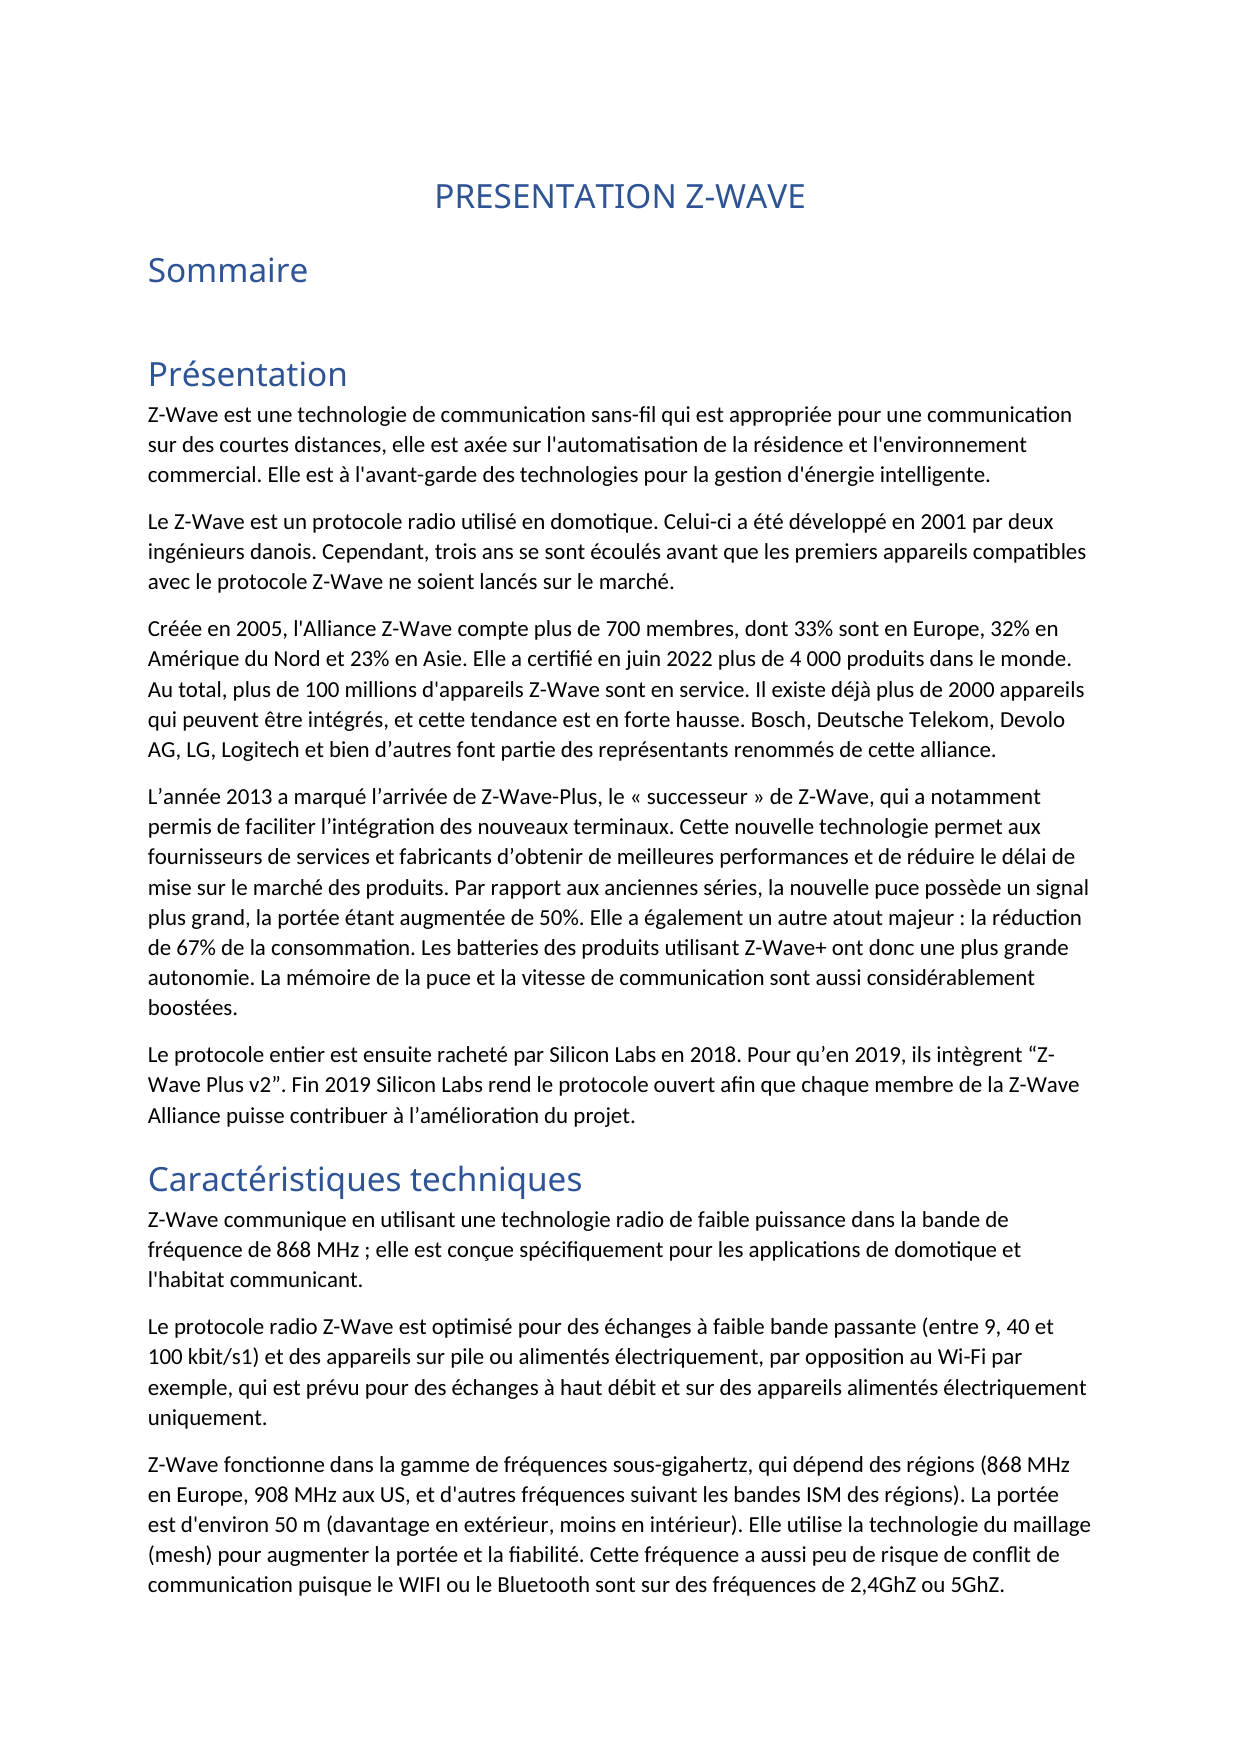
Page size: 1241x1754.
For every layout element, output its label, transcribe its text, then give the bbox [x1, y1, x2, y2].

text Z-Wave est une technologie de communication sans-fil qui est appropriée pour une communication sur des courtes distances, elle est axée sur l'automatisation de la résidence et l'environnement commercial. Elle est à l'avant-garde des technologies pour la gestion d'énergie intelligente. [148, 400, 1093, 488]
text Z-Wave communique en utilisant une technologie radio de faible puissance dans la bande de fréquence de 868 MHz ; elle est conçue spécifiquement pour les applications de domotique et l'habitat communicant. [148, 1205, 1093, 1293]
text Le Z-Wave est un protocole radio utilisé en domotique. Celui-ci a été développé en 2001 par deux ingénieurs danois. Cependant, trois ans se sont écoulés avant que les premiers appareils compatibles avec le protocole Z-Wave ne soient lancés sur le marché. [148, 507, 1093, 595]
subtitle Caractéristiques techniques [148, 1156, 1093, 1201]
text Créée en 2005, l'Alliance Z-Wave compte plus de 700 membres, dont 33% sont en Europe, 32% en Amérique du Nord et 23% en Asie. Elle a certifié en juin 2022 plus de 4 000 produits dans le monde. Au total, plus de 100 millions d'appareils Z-Wave sont en service. Il existe déjà plus de 2000 appareils qui peuvent être intégrés, et cette tendance est en forte hausse. Bosch, Deutsche Telekom, Devolo AG, LG, Logitech et bien d’autres font partie des représentants renommés de cette alliance. [148, 614, 1093, 763]
subtitle Présentation [148, 351, 1093, 396]
subtitle PRESENTATION Z-WAVE [148, 173, 1093, 218]
subtitle Sommaire [148, 247, 1093, 292]
text L’année 2013 a marqué l’arrivée de Z-Wave-Plus, le « successeur » de Z-Wave, qui a notamment permis de faciliter l’intégration des nouveaux terminaux. Cette nouvelle technologie permet aux fournisseurs de services et fabricants d’obtenir de meilleures performances et de réduire le délai de mise sur le marché des produits. Par rapport aux anciennes séries, la nouvelle puce possède un signal plus grand, la portée étant augmentée de 50%. Elle a également un autre atout majeur : la réduction de 67% de la consommation. Les batteries des produits utilisant Z-Wave+ ont donc une plus grande autonomie. La mémoire de la puce et la vitesse de communication sont aussi considérablement boostées. [148, 782, 1093, 1021]
text Le protocole entier est ensuite racheté par Silicon Labs en 2018. Pour qu’en 2019, ils intègrent “Z-Wave Plus v2”. Fin 2019 Silicon Labs rend le protocole ouvert afin que chaque membre de la Z-Wave Alliance puisse contribuer à l’amélioration du projet. [148, 1040, 1093, 1129]
text Z-Wave fonctionne dans la gamme de fréquences sous-gigahertz, qui dépend des régions (868 MHz en Europe, 908 MHz aux US, et d'autres fréquences suivant les bandes ISM des régions). La portée est d'environ 50 m (davantage en extérieur, moins en intérieur). Elle utilise la technologie du maillage (mesh) pour augmenter la portée et la fiabilité. Cette fréquence a aussi peu de risque de conflit de communication puisque le WIFI ou le Bluetooth sont sur des fréquences de 2,4GhZ ou 5GhZ. [148, 1450, 1093, 1598]
text Le protocole radio Z-Wave est optimisé pour des échanges à faible bande passante (entre 9, 40 et 100 kbit/s1) et des appareils sur pile ou alimentés électriquement, par opposition au Wi-Fi par exemple, qui est prévu pour des échanges à haut débit et sur des appareils alimentés électriquement uniquement. [148, 1312, 1093, 1431]
